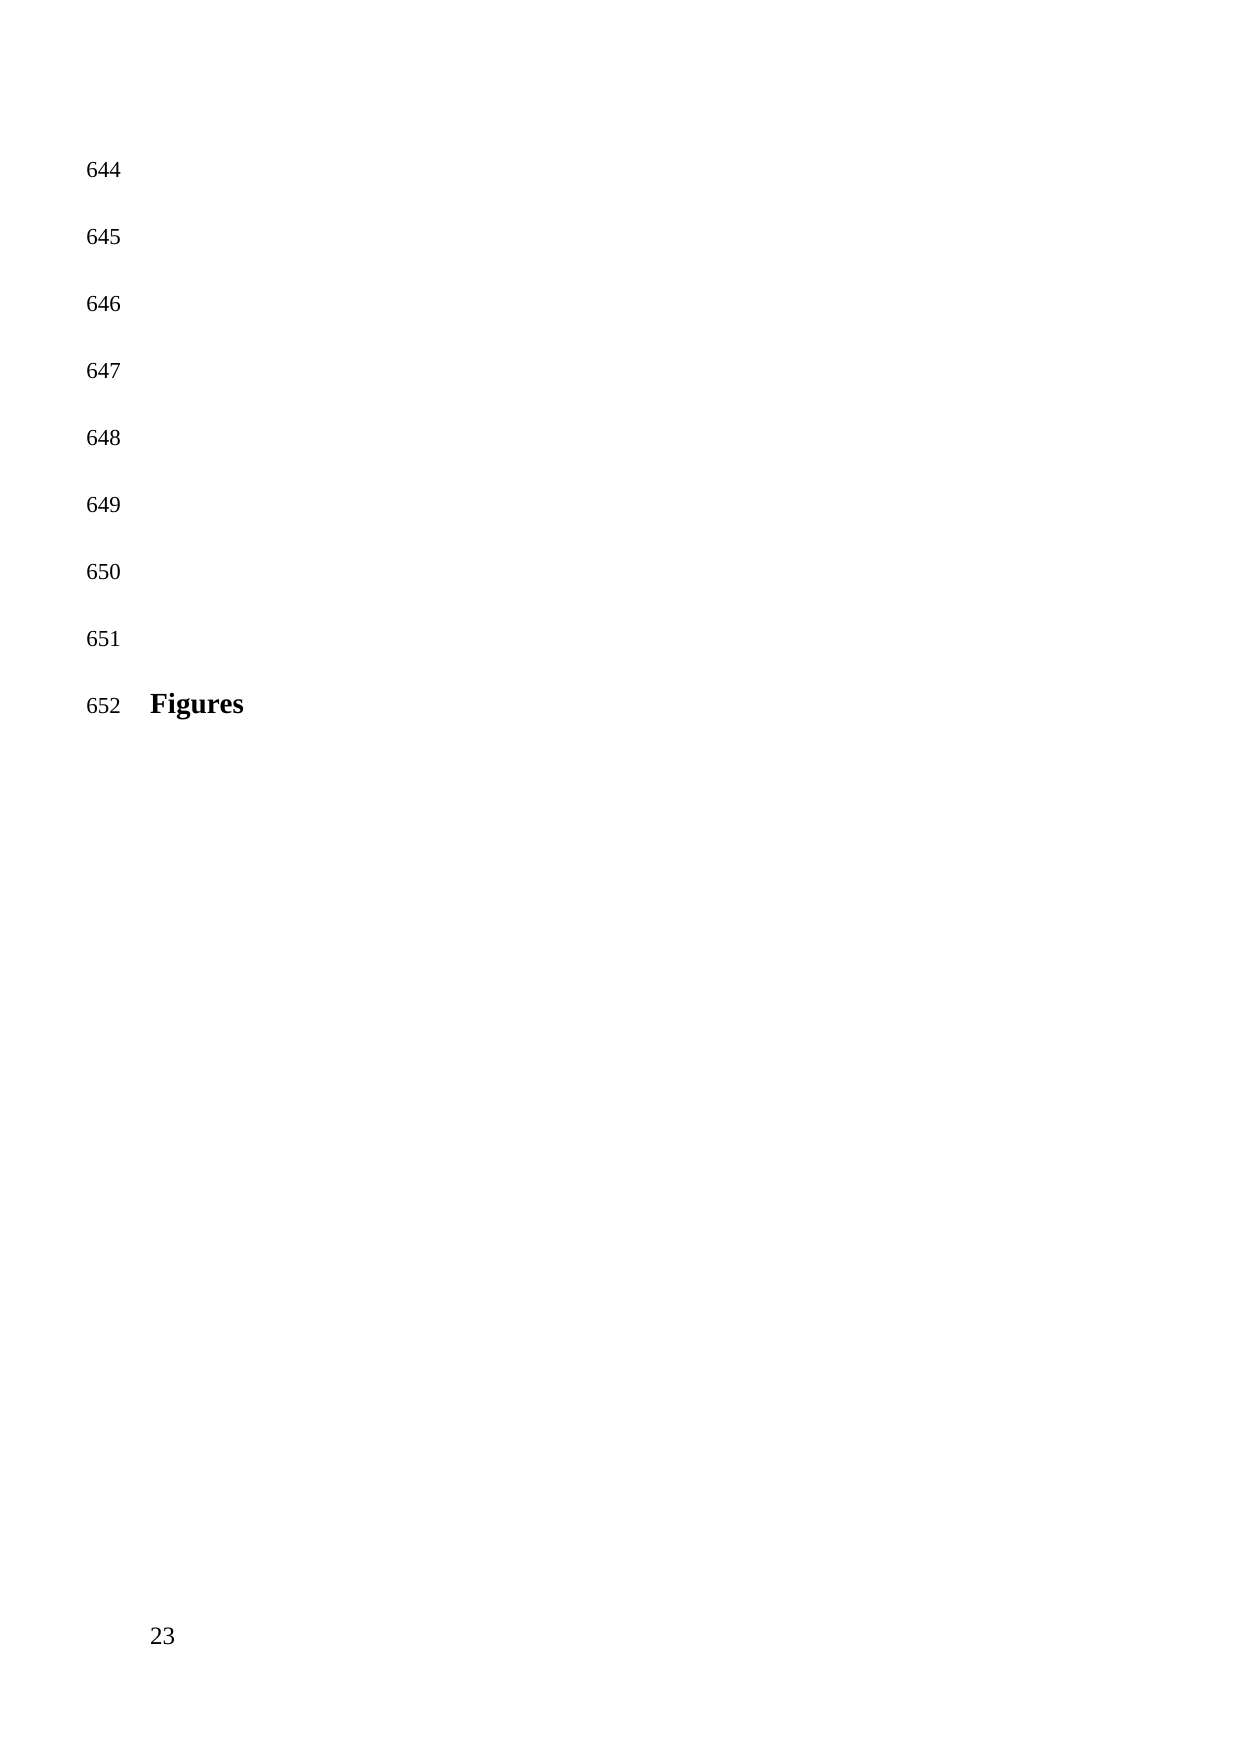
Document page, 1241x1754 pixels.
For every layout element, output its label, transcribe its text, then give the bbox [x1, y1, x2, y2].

subtitle Figures [150, 687, 1090, 720]
